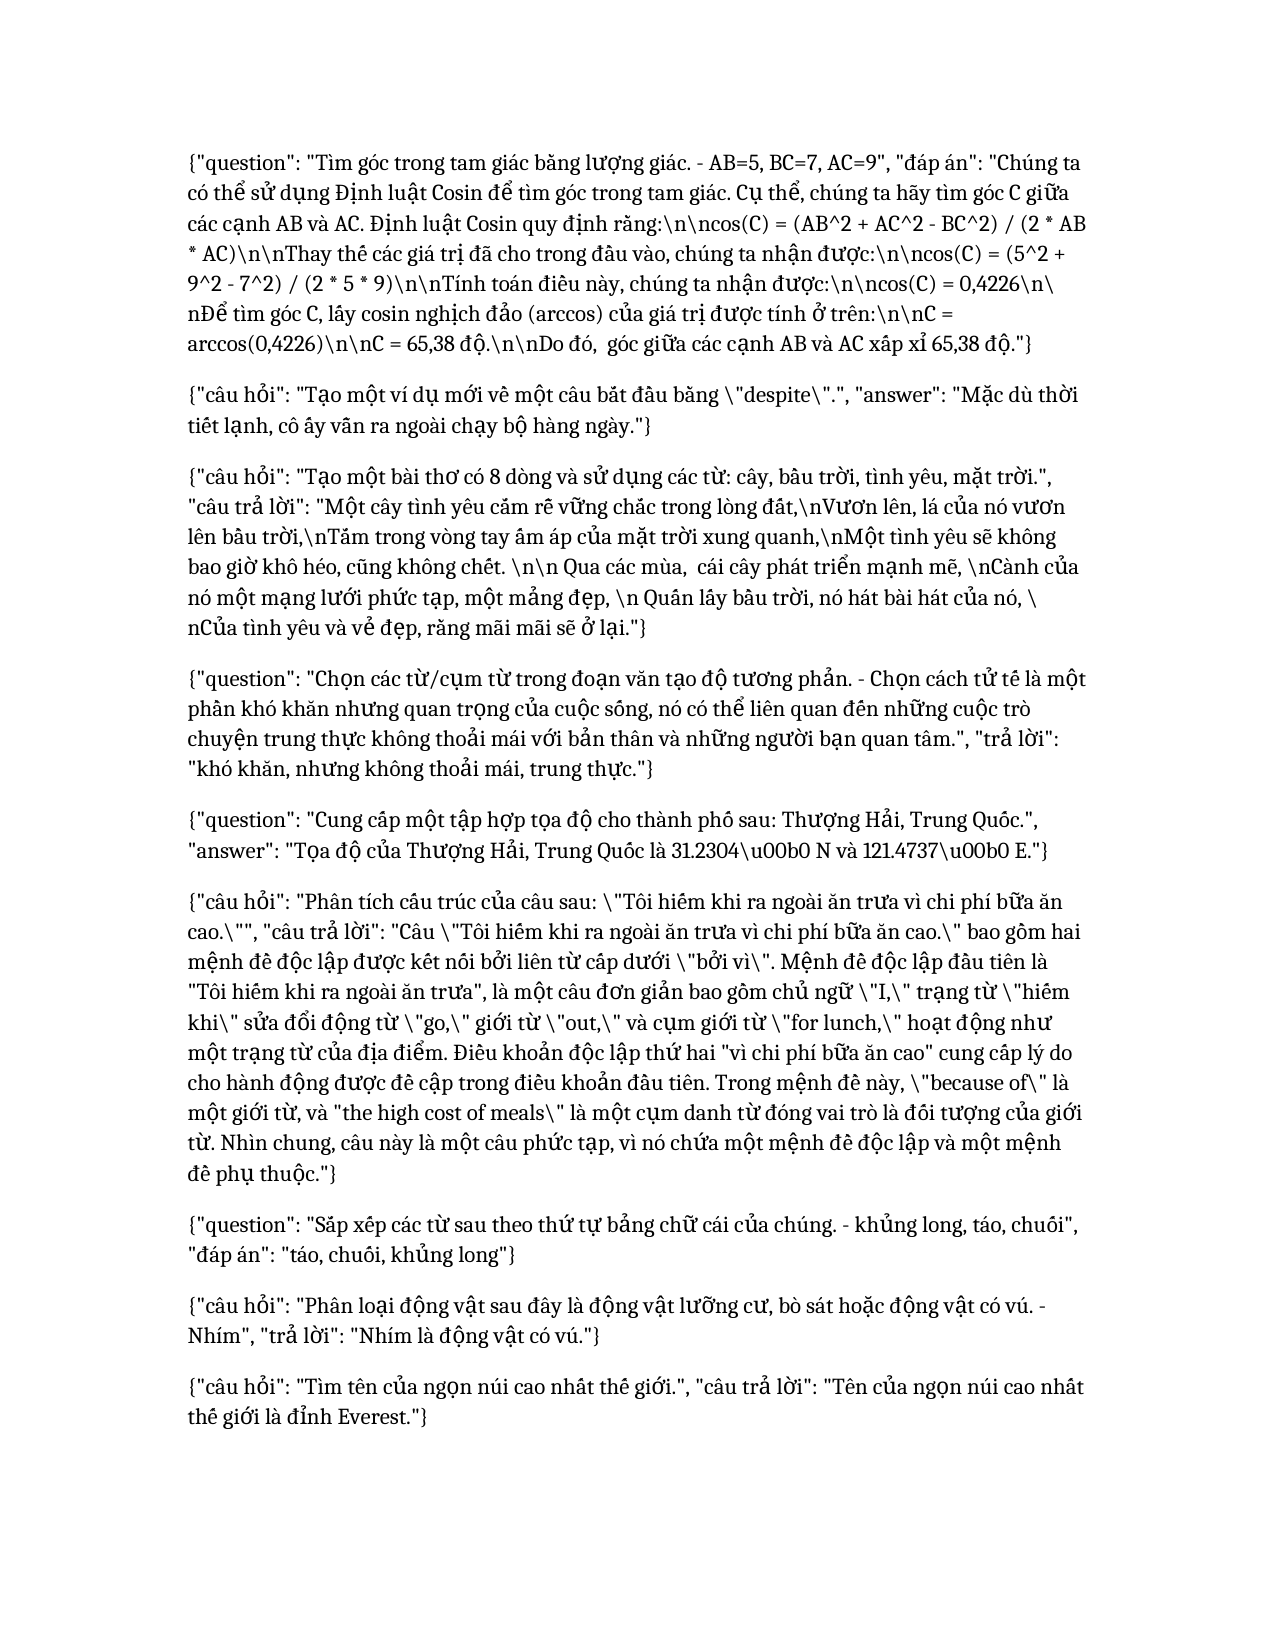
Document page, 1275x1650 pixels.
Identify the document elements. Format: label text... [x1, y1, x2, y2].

text {"câu hỏi": "Phân tích cấu trúc của câu sau: \"Tôi hiếm khi ra ngoài ăn trưa vì chi phí bữa ăn cao.\"", "câu trả lời": "Câu \"Tôi hiếm khi ra ngoài ăn trưa vì chi phí bữa ăn cao.\" bao gồm hai mệnh đề độc lập được kết nối bởi liên từ cấp dưới \"bởi vì\". Mệnh đề độc lập đầu tiên là "Tôi hiếm khi ra ngoài ăn trưa", là một câu đơn giản bao gồm chủ ngữ \"I,\" trạng từ \"hiếm khi\" sửa đổi động từ \"go,\" giới từ \"out,\" và cụm giới từ \"for lunch,\" hoạt động như một trạng từ của địa điểm. Điều khoản độc lập thứ hai "vì chi phí bữa ăn cao" cung cấp lý do cho hành động được đề cập trong điều khoản đầu tiên. Trong mệnh đề này, \"because of\" là một giới từ, và "the high cost of meals\" là một cụm danh từ đóng vai trò là đối tượng của giới từ. Nhìn chung, câu này là một câu phức tạp, vì nó chứa một mệnh đề độc lập và một mệnh đề phụ thuộc."} [187, 888, 1087, 1187]
text {"câu hỏi": "Phân loại động vật sau đây là động vật lưỡng cư, bò sát hoặc động vật có vú. - Nhím", "trả lời": "Nhím là động vật có vú."} [187, 1293, 1087, 1349]
text {"question": "Sắp xếp các từ sau theo thứ tự bảng chữ cái của chúng. - khủng long, táo, chuối", "đáp án": "táo, chuối, khủng long"} [187, 1211, 1087, 1268]
text {"câu hỏi": "Tạo một ví dụ mới về một câu bắt đầu bằng \"despite\".", "answer": "Mặc dù thời tiết lạnh, cô ấy vẫn ra ngoài chạy bộ hàng ngày."} [187, 382, 1087, 439]
text {"câu hỏi": "Tìm tên của ngọn núi cao nhất thế giới.", "câu trả lời": "Tên của ngọn núi cao nhất thế giới là đỉnh Everest."} [187, 1374, 1087, 1431]
text {"question": "Tìm góc trong tam giác bằng lượng giác. - AB=5, BC=7, AC=9", "đáp án": "Chúng ta có thể sử dụng Định luật Cosin để tìm góc trong tam giác. Cụ thể, chúng ta hãy tìm góc C giữa các cạnh AB và AC. Định luật Cosin quy định rằng:\n\ncos(C) = (AB^2 + AC^2 - BC^2) / (2 * AB * AC)\n\nThay thế các giá trị đã cho trong đầu vào, chúng ta nhận được:\n\ncos(C) = (5^2 + 9^2 - 7^2) / (2 * 5 * 9)\n\nTính toán điều này, chúng ta nhận được:\n\ncos(C) = 0,4226\n\nĐể tìm góc C, lấy cosin nghịch đảo (arccos) của giá trị được tính ở trên:\n\nC = arccos(0,4226)\n\nC = 65,38 độ.\n\nDo đó, góc giữa các cạnh AB và AC xấp xỉ 65,38 độ."} [187, 150, 1087, 358]
text {"câu hỏi": "Tạo một bài thơ có 8 dòng và sử dụng các từ: cây, bầu trời, tình yêu, mặt trời.", "câu trả lời": "Một cây tình yêu cắm rễ vững chắc trong lòng đất,\nVươn lên, lá của nó vươn lên bầu trời,\nTắm trong vòng tay ấm áp của mặt trời xung quanh,\nMột tình yêu sẽ không bao giờ khô héo, cũng không chết. \n\n Qua các mùa, cái cây phát triển mạnh mẽ, \nCành của nó một mạng lưới phức tạp, một mảng đẹp, \n Quấn lấy bầu trời, nó hát bài hát của nó, \nCủa tình yêu và vẻ đẹp, rằng mãi mãi sẽ ở lại."} [187, 463, 1087, 641]
text {"question": "Chọn các từ/cụm từ trong đoạn văn tạo độ tương phản. - Chọn cách tử tế là một phần khó khăn nhưng quan trọng của cuộc sống, nó có thể liên quan đến những cuộc trò chuyện trung thực không thoải mái với bản thân và những người bạn quan tâm.", "trả lời": "khó khăn, nhưng không thoải mái, trung thực."} [187, 666, 1087, 783]
text {"question": "Cung cấp một tập hợp tọa độ cho thành phố sau: Thượng Hải, Trung Quốc.", "answer": "Tọa độ của Thượng Hải, Trung Quốc là 31.2304\u00b0 N và 121.4737\u00b0 E."} [187, 807, 1087, 864]
